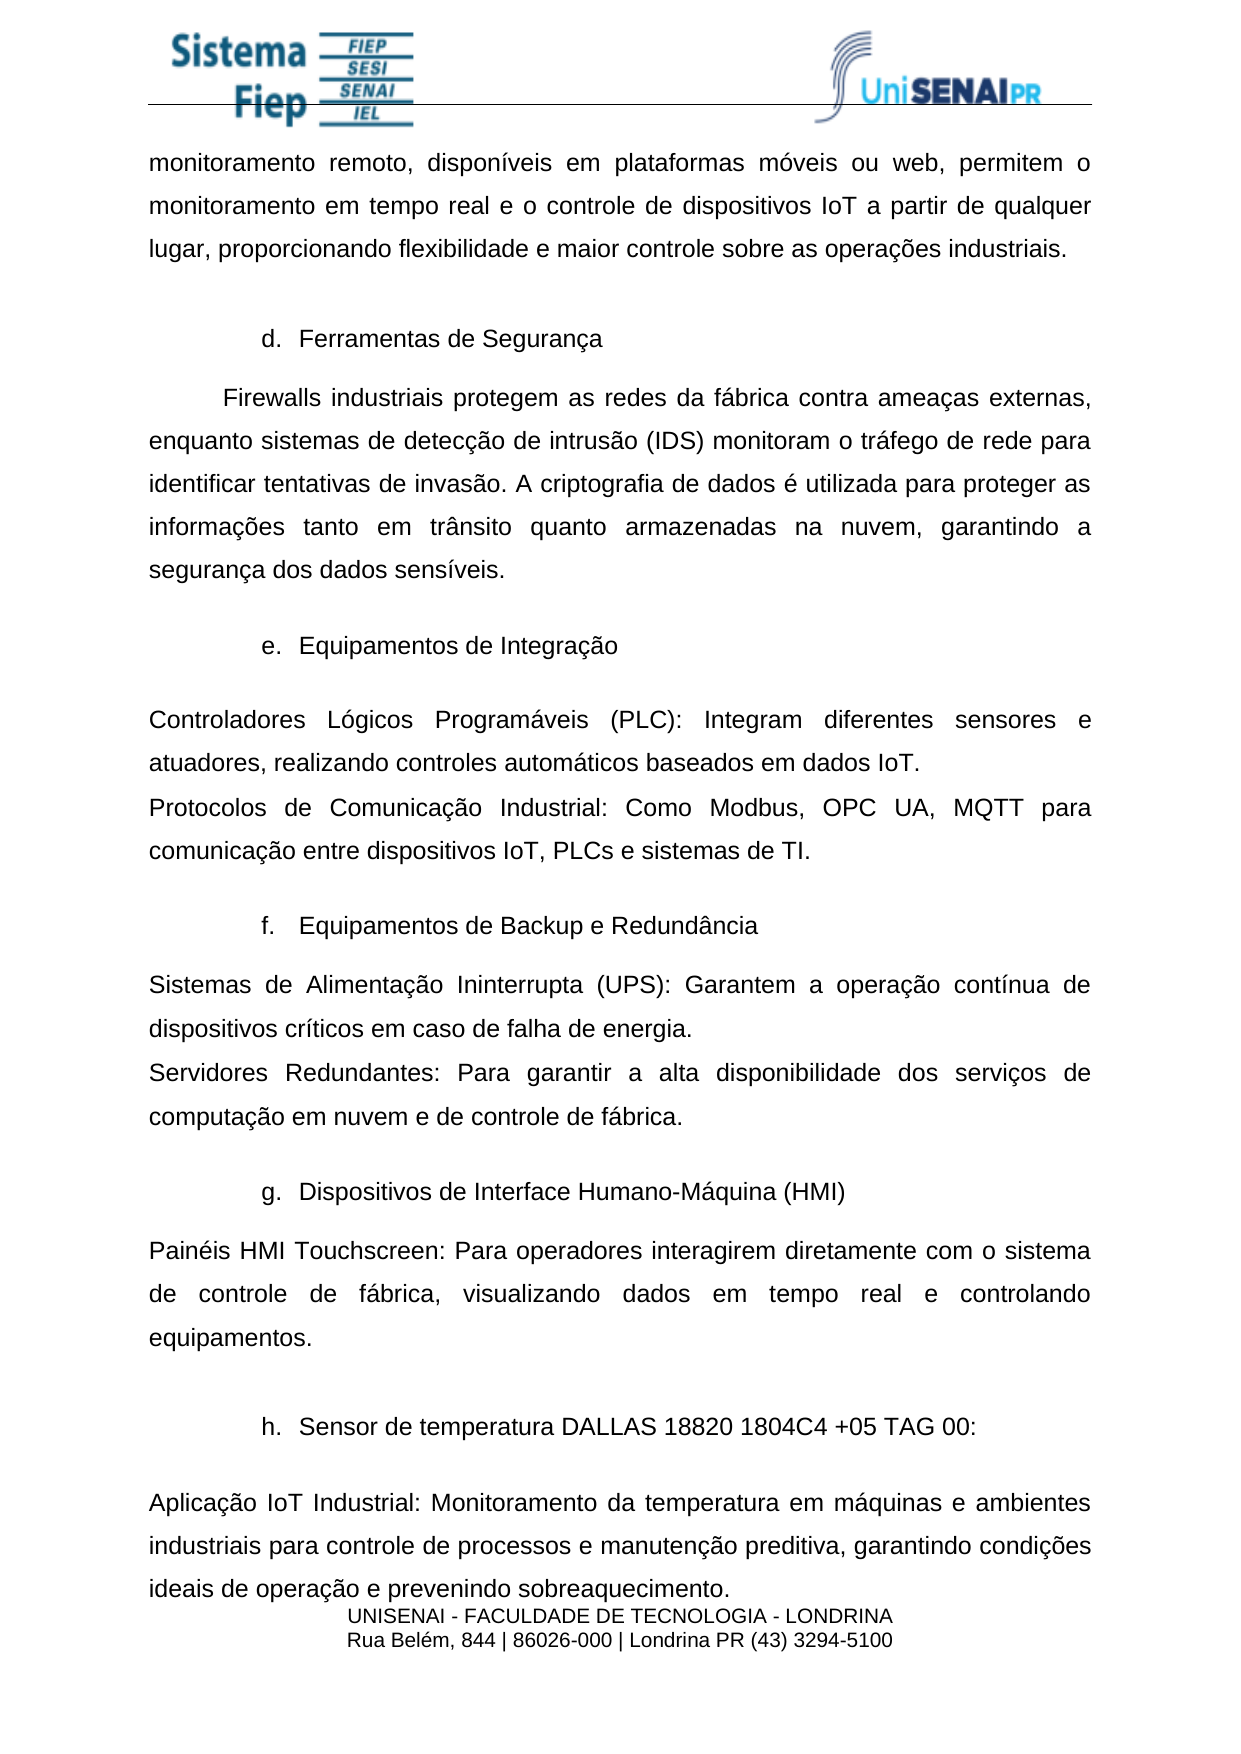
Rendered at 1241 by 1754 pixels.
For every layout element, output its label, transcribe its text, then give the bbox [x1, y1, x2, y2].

text Sistemas de Alimentação Ininterrupta (UPS): Garantem a operação contínua de dispositivos críticos em caso de falha de energia. [149, 970, 1093, 1042]
text Aplicação IoT Industrial: Monitoramento da temperatura em máquinas e ambientes industriais para controle de processos e manutenção preditiva, garantindo condições ideais de operação e prevenindo sobreaquecimento. [149, 1488, 1093, 1603]
list Dispositivos de Interface Humano-Máquina (HMI) [261, 1177, 1093, 1206]
picture [0, 0, 1233, 148]
text Servidores Redundantes: Para garantir a alta disponibilidade dos serviços de computação em nuvem e de controle de fábrica. [149, 1058, 1093, 1130]
list Equipamentos de Integração [261, 631, 1093, 660]
text Painéis HMI Touchscreen: Para operadores interagirem diretamente com o sistema de controle de fábrica, visualizando dados em tempo real e controlando equipamentos. [149, 1236, 1093, 1351]
text Controladores Lógicos Programáveis (PLC): Integram diferentes sensores e atuadores, realizando controles automáticos baseados em dados IoT. [149, 704, 1093, 776]
text Firewalls industriais protegem as redes da fábrica contra ameaças externas, enquanto sistemas de detecção de intrusão (IDS) monitoram o tráfego de rede para identificar tentativas de invasão. A criptografia de dados é utilizada para proteger as informações tanto em trânsito quanto armazenadas na nuvem, garantindo a segurança dos dados sensíveis. [149, 383, 1093, 584]
list Ferramentas de Segurança [261, 324, 1093, 352]
list Equipamentos de Backup e Redundância [261, 911, 1093, 940]
text Protocolos de Comunicação Industrial: Como Modbus, OPC UA, MQTT para comunicação entre dispositivos IoT, PLCs e sistemas de TI. [149, 793, 1093, 864]
list Sensor de temperatura DALLAS 18820 1804C4 +05 TAG 00: [261, 1412, 1093, 1441]
